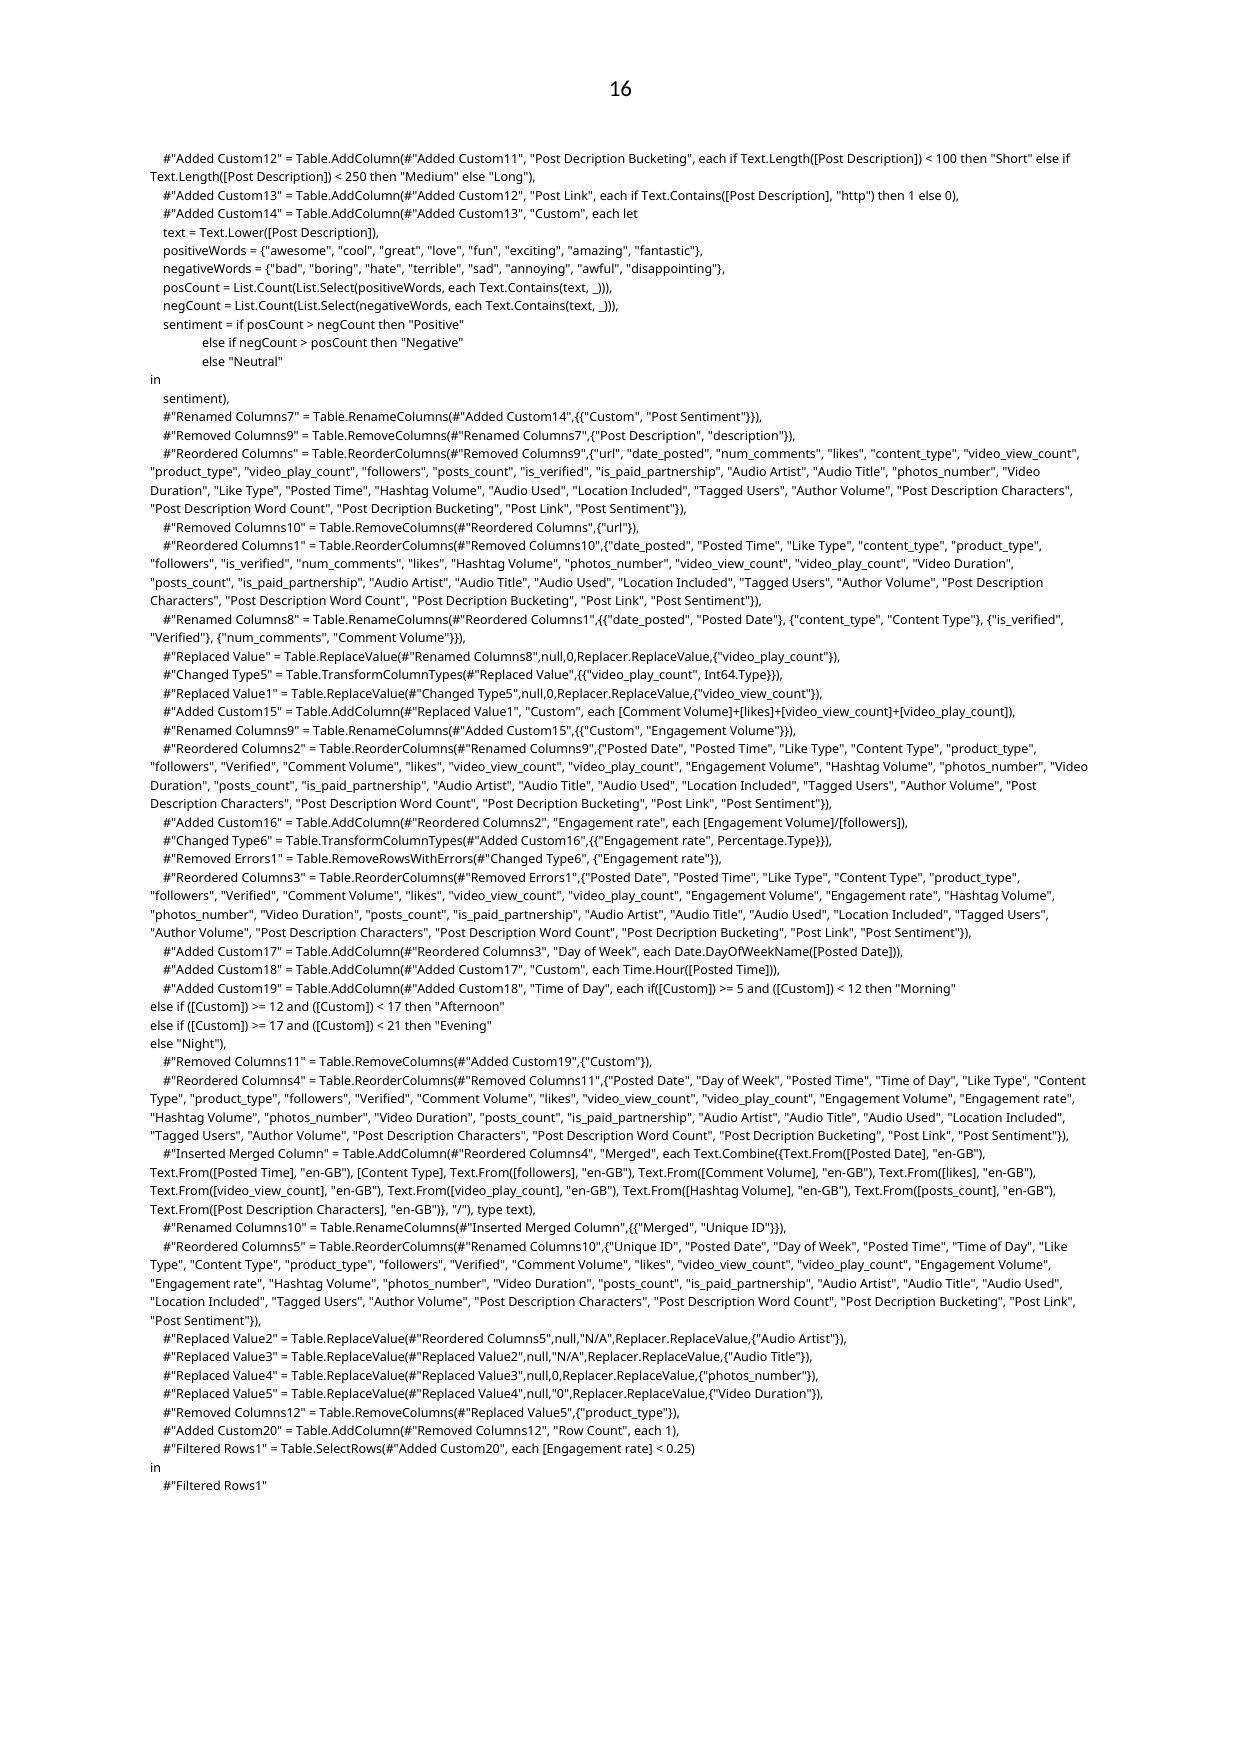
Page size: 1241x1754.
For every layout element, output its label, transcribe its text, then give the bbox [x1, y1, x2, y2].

text sentiment), [150, 390, 1090, 407]
text else "Neutral" [150, 353, 1090, 370]
text #"Replaced Value3" = Table.ReplaceValue(#"Replaced Value2",null,"N/A",Replacer.ReplaceValue,{"Audio Title"}), [150, 1348, 1090, 1366]
text #"Added Custom15" = Table.AddColumn(#"Replaced Value1", "Custom", each [Comment Volume]+[likes]+[video_view_count]+[video_play_count]), [150, 703, 1090, 720]
text #"Added Custom19" = Table.AddColumn(#"Added Custom18", "Time of Day", each if([Custom]) >= 5 and ([Custom]) < 12 then "Morning" [150, 980, 1090, 997]
text #"Removed Errors1" = Table.RemoveRowsWithErrors(#"Changed Type6", {"Engagement rate"}), [150, 851, 1090, 868]
text #"Removed Columns11" = Table.RemoveColumns(#"Added Custom19",{"Custom"}), [150, 1053, 1090, 1071]
text #"Changed Type6" = Table.TransformColumnTypes(#"Added Custom16",{{"Engagement rate", Percentage.Type}}), [150, 832, 1090, 849]
text text = Text.Lower([Post Description]), [150, 224, 1090, 241]
text #"Renamed Columns8" = Table.RenameColumns(#"Reordered Columns1",{{"date_posted", "Posted Date"}, {"content_type", "Content Type"}, {"is_verified", "Verified"}, {"num_comments", "Comment Volume"}}), [150, 611, 1090, 646]
text #"Reordered Columns" = Table.ReorderColumns(#"Removed Columns9",{"url", "date_posted", "num_comments", "likes", "content_type", "video_view_count", "product_type", "video_play_count", "followers", "posts_count", "is_verified", "is_paid_partnership", "Audio Artist", "Audio Title", "photos_number", "Video Duration", "Like Type", "Posted Time", "Hashtag Volume", "Audio Used", "Location Included", "Tagged Users", "Author Volume", "Post Description Characters", "Post Description Word Count", "Post Decription Bucketing", "Post Link", "Post Sentiment"}), [150, 445, 1090, 517]
text #"Renamed Columns9" = Table.RenameColumns(#"Added Custom15",{{"Custom", "Engagement Volume"}}), [150, 722, 1090, 739]
text #"Removed Columns12" = Table.RemoveColumns(#"Replaced Value5",{"product_type"}), [150, 1404, 1090, 1421]
text #"Removed Columns10" = Table.RemoveColumns(#"Reordered Columns",{"url"}), [150, 519, 1090, 536]
text posCount = List.Count(List.Select(positiveWords, each Text.Contains(text, _))), [150, 279, 1090, 296]
text #"Added Custom12" = Table.AddColumn(#"Added Custom11", "Post Decription Bucketing", each if Text.Length([Post Description]) < 100 then "Short" else if Text.Length([Post Description]) < 250 then "Medium" else "Long"), [150, 150, 1090, 186]
text #"Added Custom18" = Table.AddColumn(#"Added Custom17", "Custom", each Time.Hour([Posted Time])), [150, 961, 1090, 978]
text in [150, 1459, 1090, 1476]
text #"Changed Type5" = Table.TransformColumnTypes(#"Replaced Value",{{"video_play_count", Int64.Type}}), [150, 666, 1090, 683]
text #"Reordered Columns5" = Table.ReorderColumns(#"Renamed Columns10",{"Unique ID", "Posted Date", "Day of Week", "Posted Time", "Time of Day", "Like Type", "Content Type", "product_type", "followers", "Verified", "Comment Volume", "likes", "video_view_count", "video_play_count", "Engagement Volume", "Engagement rate", "Hashtag Volume", "photos_number", "Video Duration", "posts_count", "is_paid_partnership", "Audio Artist", "Audio Title", "Audio Used", "Location Included", "Tagged Users", "Author Volume", "Post Description Characters", "Post Description Word Count", "Post Decription Bucketing", "Post Link", "Post Sentiment"}), [150, 1238, 1090, 1329]
text #"Added Custom16" = Table.AddColumn(#"Reordered Columns2", "Engagement rate", each [Engagement Volume]/[followers]), [150, 814, 1090, 831]
text else if negCount > posCount then "Negative" [150, 334, 1090, 351]
text #"Replaced Value2" = Table.ReplaceValue(#"Reordered Columns5",null,"N/A",Replacer.ReplaceValue,{"Audio Artist"}), [150, 1330, 1090, 1347]
text negativeWords = {"bad", "boring", "hate", "terrible", "sad", "annoying", "awful", "disappointing"}, [150, 261, 1090, 278]
text in [150, 371, 1090, 388]
text #"Renamed Columns7" = Table.RenameColumns(#"Added Custom14",{{"Custom", "Post Sentiment"}}), [150, 408, 1090, 425]
text else if ([Custom]) >= 17 and ([Custom]) < 21 then "Evening" [150, 1017, 1090, 1034]
text else if ([Custom]) >= 12 and ([Custom]) < 17 then "Afternoon" [150, 998, 1090, 1015]
text #"Added Custom14" = Table.AddColumn(#"Added Custom13", "Custom", each let [150, 205, 1090, 222]
text #"Reordered Columns1" = Table.ReorderColumns(#"Removed Columns10",{"date_posted", "Posted Time", "Like Type", "content_type", "product_type", "followers", "is_verified", "num_comments", "likes", "Hashtag Volume", "photos_number", "video_view_count", "video_play_count", "Video Duration", "posts_count", "is_paid_partnership", "Audio Artist", "Audio Title", "Audio Used", "Location Included", "Tagged Users", "Author Volume", "Post Description Characters", "Post Description Word Count", "Post Decription Bucketing", "Post Link", "Post Sentiment"}), [150, 537, 1090, 609]
text #"Reordered Columns3" = Table.ReorderColumns(#"Removed Errors1",{"Posted Date", "Posted Time", "Like Type", "Content Type", "product_type", "followers", "Verified", "Comment Volume", "likes", "video_view_count", "video_play_count", "Engagement Volume", "Engagement rate", "Hashtag Volume", "photos_number", "Video Duration", "posts_count", "is_paid_partnership", "Audio Artist", "Audio Title", "Audio Used", "Location Included", "Tagged Users", "Author Volume", "Post Description Characters", "Post Description Word Count", "Post Decription Bucketing", "Post Link", "Post Sentiment"}), [150, 869, 1090, 941]
text #"Renamed Columns10" = Table.RenameColumns(#"Inserted Merged Column",{{"Merged", "Unique ID"}}), [150, 1219, 1090, 1236]
text #"Replaced Value" = Table.ReplaceValue(#"Renamed Columns8",null,0,Replacer.ReplaceValue,{"video_play_count"}), [150, 648, 1090, 665]
text #"Reordered Columns2" = Table.ReorderColumns(#"Renamed Columns9",{"Posted Date", "Posted Time", "Like Type", "Content Type", "product_type", "followers", "Verified", "Comment Volume", "likes", "video_view_count", "video_play_count", "Engagement Volume", "Hashtag Volume", "photos_number", "Video Duration", "posts_count", "is_paid_partnership", "Audio Artist", "Audio Title", "Audio Used", "Location Included", "Tagged Users", "Author Volume", "Post Description Characters", "Post Description Word Count", "Post Decription Bucketing", "Post Link", "Post Sentiment"}), [150, 740, 1090, 812]
text else "Night"), [150, 1035, 1090, 1052]
text #"Filtered Rows1" = Table.SelectRows(#"Added Custom20", each [Engagement rate] < 0.25) [150, 1441, 1090, 1458]
text #"Removed Columns9" = Table.RemoveColumns(#"Renamed Columns7",{"Post Description", "description"}), [150, 427, 1090, 444]
text #"Inserted Merged Column" = Table.AddColumn(#"Reordered Columns4", "Merged", each Text.Combine({Text.From([Posted Date], "en-GB"), Text.From([Posted Time], "en-GB"), [Content Type], Text.From([followers], "en-GB"), Text.From([Comment Volume], "en-GB"), Text.From([likes], "en-GB"), Text.From([video_view_count], "en-GB"), Text.From([video_play_count], "en-GB"), Text.From([Hashtag Volume], "en-GB"), Text.From([posts_count], "en-GB"), Text.From([Post Description Characters], "en-GB")}, "/"), type text), [150, 1146, 1090, 1218]
text #"Reordered Columns4" = Table.ReorderColumns(#"Removed Columns11",{"Posted Date", "Day of Week", "Posted Time", "Time of Day", "Like Type", "Content Type", "product_type", "followers", "Verified", "Comment Volume", "likes", "video_view_count", "video_play_count", "Engagement Volume", "Engagement rate", "Hashtag Volume", "photos_number", "Video Duration", "posts_count", "is_paid_partnership", "Audio Artist", "Audio Title", "Audio Used", "Location Included", "Tagged Users", "Author Volume", "Post Description Characters", "Post Description Word Count", "Post Decription Bucketing", "Post Link", "Post Sentiment"}), [150, 1072, 1090, 1144]
text negCount = List.Count(List.Select(negativeWords, each Text.Contains(text, _))), [150, 297, 1090, 314]
text sentiment = if posCount > negCount then "Positive" [150, 316, 1090, 333]
text #"Added Custom20" = Table.AddColumn(#"Removed Columns12", "Row Count", each 1), [150, 1422, 1090, 1439]
text #"Added Custom13" = Table.AddColumn(#"Added Custom12", "Post Link", each if Text.Contains([Post Description], "http") then 1 else 0), [150, 187, 1090, 204]
text #"Replaced Value5" = Table.ReplaceValue(#"Replaced Value4",null,"0",Replacer.ReplaceValue,{"Video Duration"}), [150, 1385, 1090, 1402]
text #"Replaced Value1" = Table.ReplaceValue(#"Changed Type5",null,0,Replacer.ReplaceValue,{"video_view_count"}), [150, 685, 1090, 702]
text positiveWords = {"awesome", "cool", "great", "love", "fun", "exciting", "amazing", "fantastic"}, [150, 242, 1090, 259]
text #"Replaced Value4" = Table.ReplaceValue(#"Replaced Value3",null,0,Replacer.ReplaceValue,{"photos_number"}), [150, 1367, 1090, 1384]
text #"Filtered Rows1" [150, 1477, 1090, 1494]
text #"Added Custom17" = Table.AddColumn(#"Reordered Columns3", "Day of Week", each Date.DayOfWeekName([Posted Date])), [150, 943, 1090, 960]
